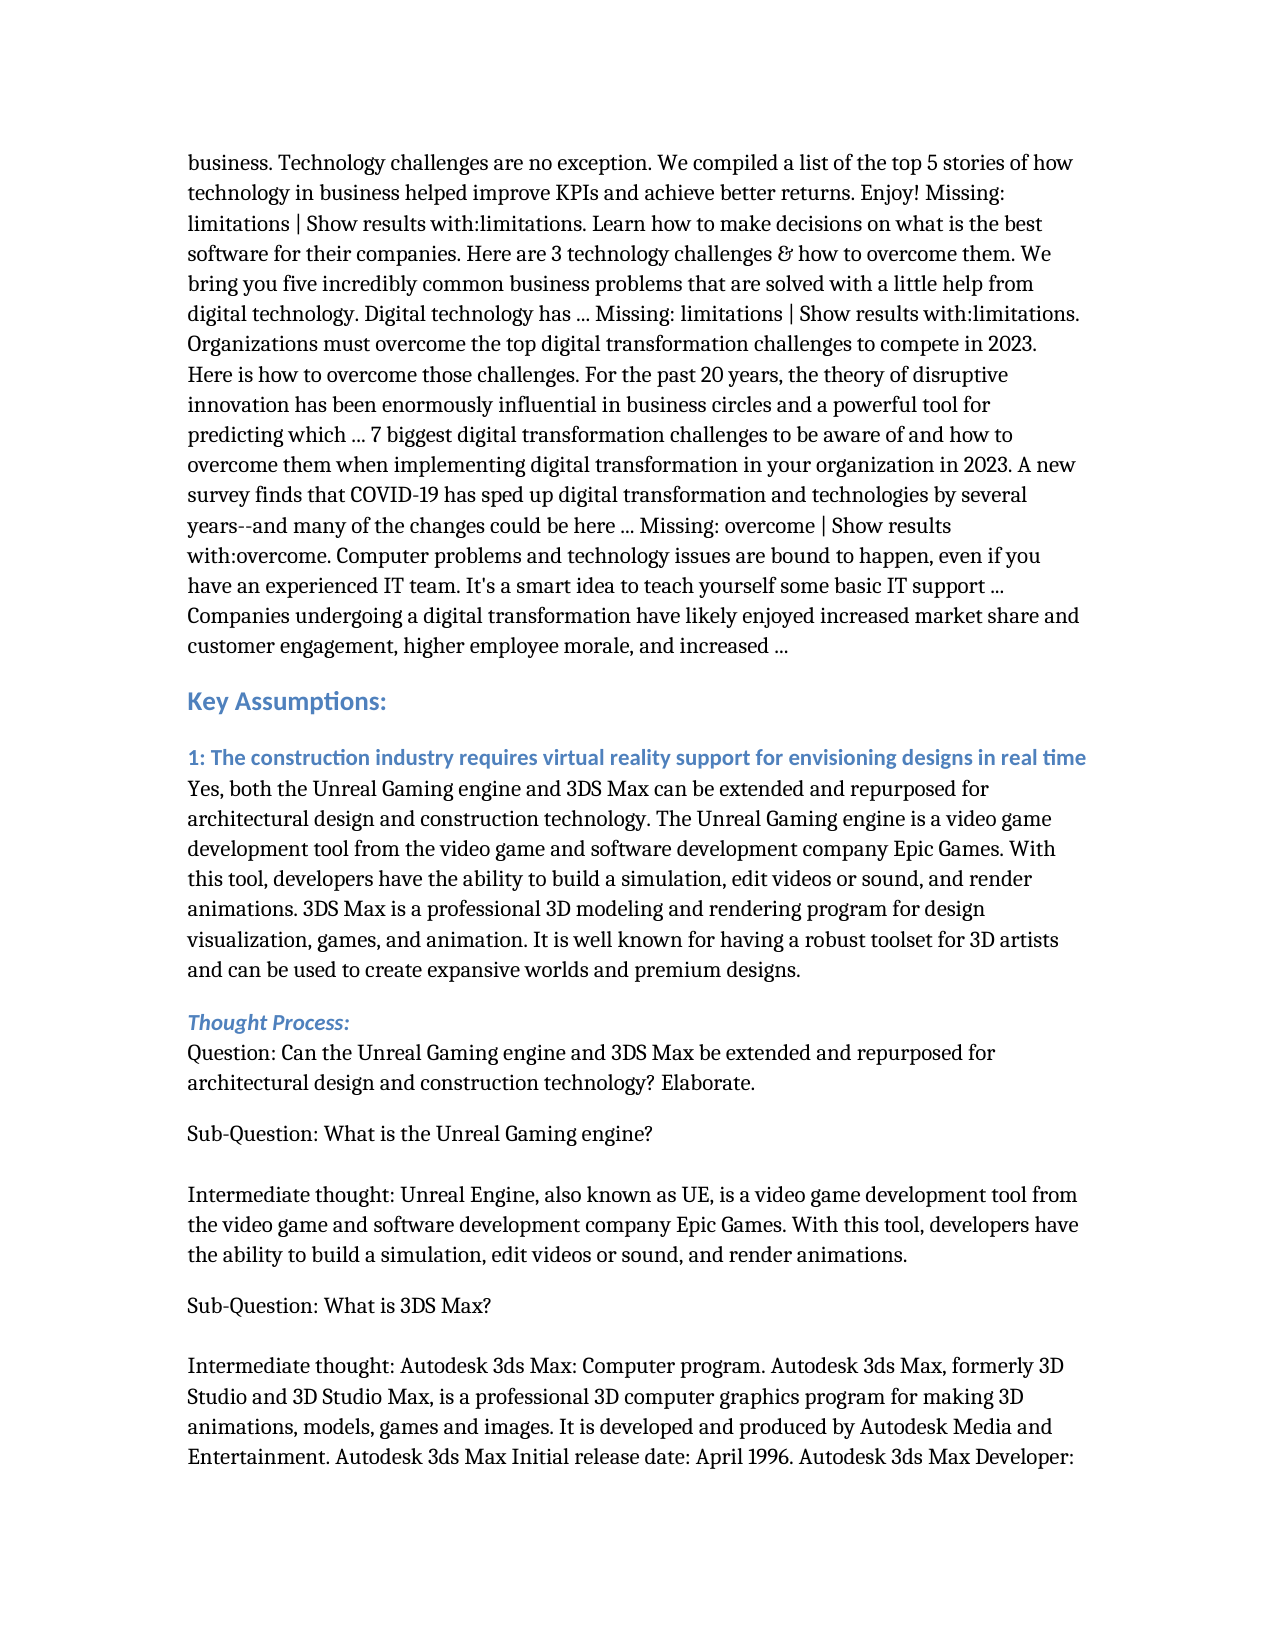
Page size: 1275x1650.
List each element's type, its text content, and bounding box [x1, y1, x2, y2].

text Question: Can the Unreal Gaming engine and 3DS Max be extended and repurposed for architectural design and construction technology? Elaborate. [187, 1040, 1087, 1096]
text Yes, both the Unreal Gaming engine and 3DS Max can be extended and repurposed for architectural design and construction technology. The Unreal Gaming engine is a video game development tool from the video game and software development company Epic Games. With this tool, developers have the ability to build a simulation, edit videos or sound, and render animations. 3DS Max is a professional 3D modeling and rendering program for design visualization, games, and animation. It is well known for having a robust toolset for 3D artists and can be used to create expansive worlds and premium designs. [187, 775, 1087, 983]
subtitle Key Assumptions: [187, 684, 1087, 717]
subtitle Thought Process: [187, 1008, 1087, 1036]
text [187, 150, 1087, 660]
text Sub-Question: What is the Unreal Gaming engine? Intermediate thought: Unreal Engine, also known as UE, is a video game development tool from the video game and software development company Epic Games. With this tool, developers have the ability to build a simulation, edit videos or sound, and render animations. [187, 1121, 1087, 1268]
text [187, 1293, 1087, 1470]
subtitle 1: The construction industry requires virtual reality support for envisioning designs in real time [187, 743, 1087, 771]
